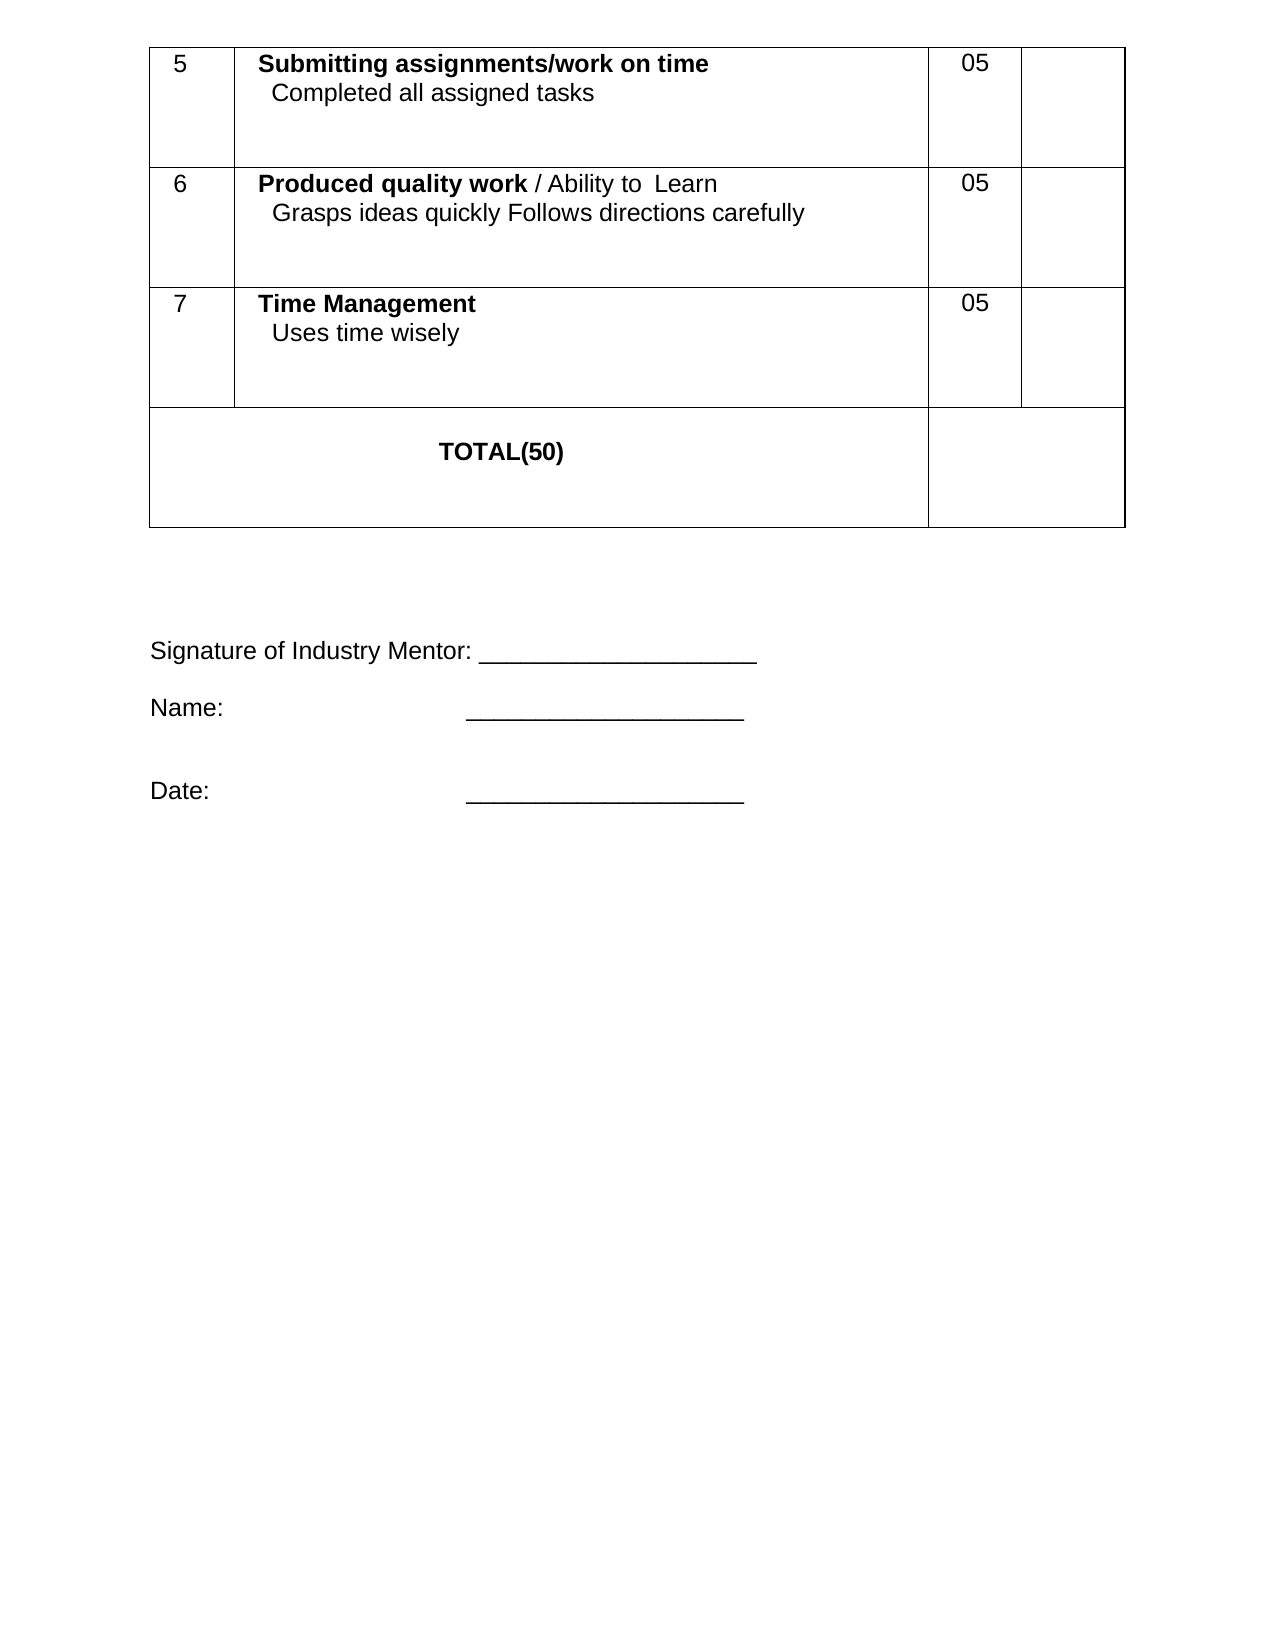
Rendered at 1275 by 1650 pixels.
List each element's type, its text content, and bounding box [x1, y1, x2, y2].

text Date: ____________________ [150, 776, 1125, 804]
text Signature of Industry Mentor: ____________________ [150, 636, 1125, 664]
text Name: ____________________ [150, 693, 1125, 722]
table_cell Produced quality work / Ability to Learn Grasps ideas quickly Follows directions carefully [235, 168, 928, 287]
table_cell 5 [150, 48, 234, 167]
table_cell TOTAL(50) [150, 408, 928, 527]
table_cell 6 [150, 168, 234, 287]
table_cell [1022, 288, 1124, 407]
table_cell 05 [929, 48, 1021, 167]
table_cell Submitting assignments/work on time Completed all assigned tasks [235, 48, 928, 167]
table_cell [929, 408, 1124, 527]
table_cell [1022, 48, 1124, 167]
table_cell 05 [929, 288, 1021, 407]
table_cell 7 [150, 288, 234, 407]
table_cell 05 [929, 168, 1021, 287]
table_cell [1022, 168, 1124, 287]
table_cell Time Management Uses time wisely [235, 288, 928, 407]
